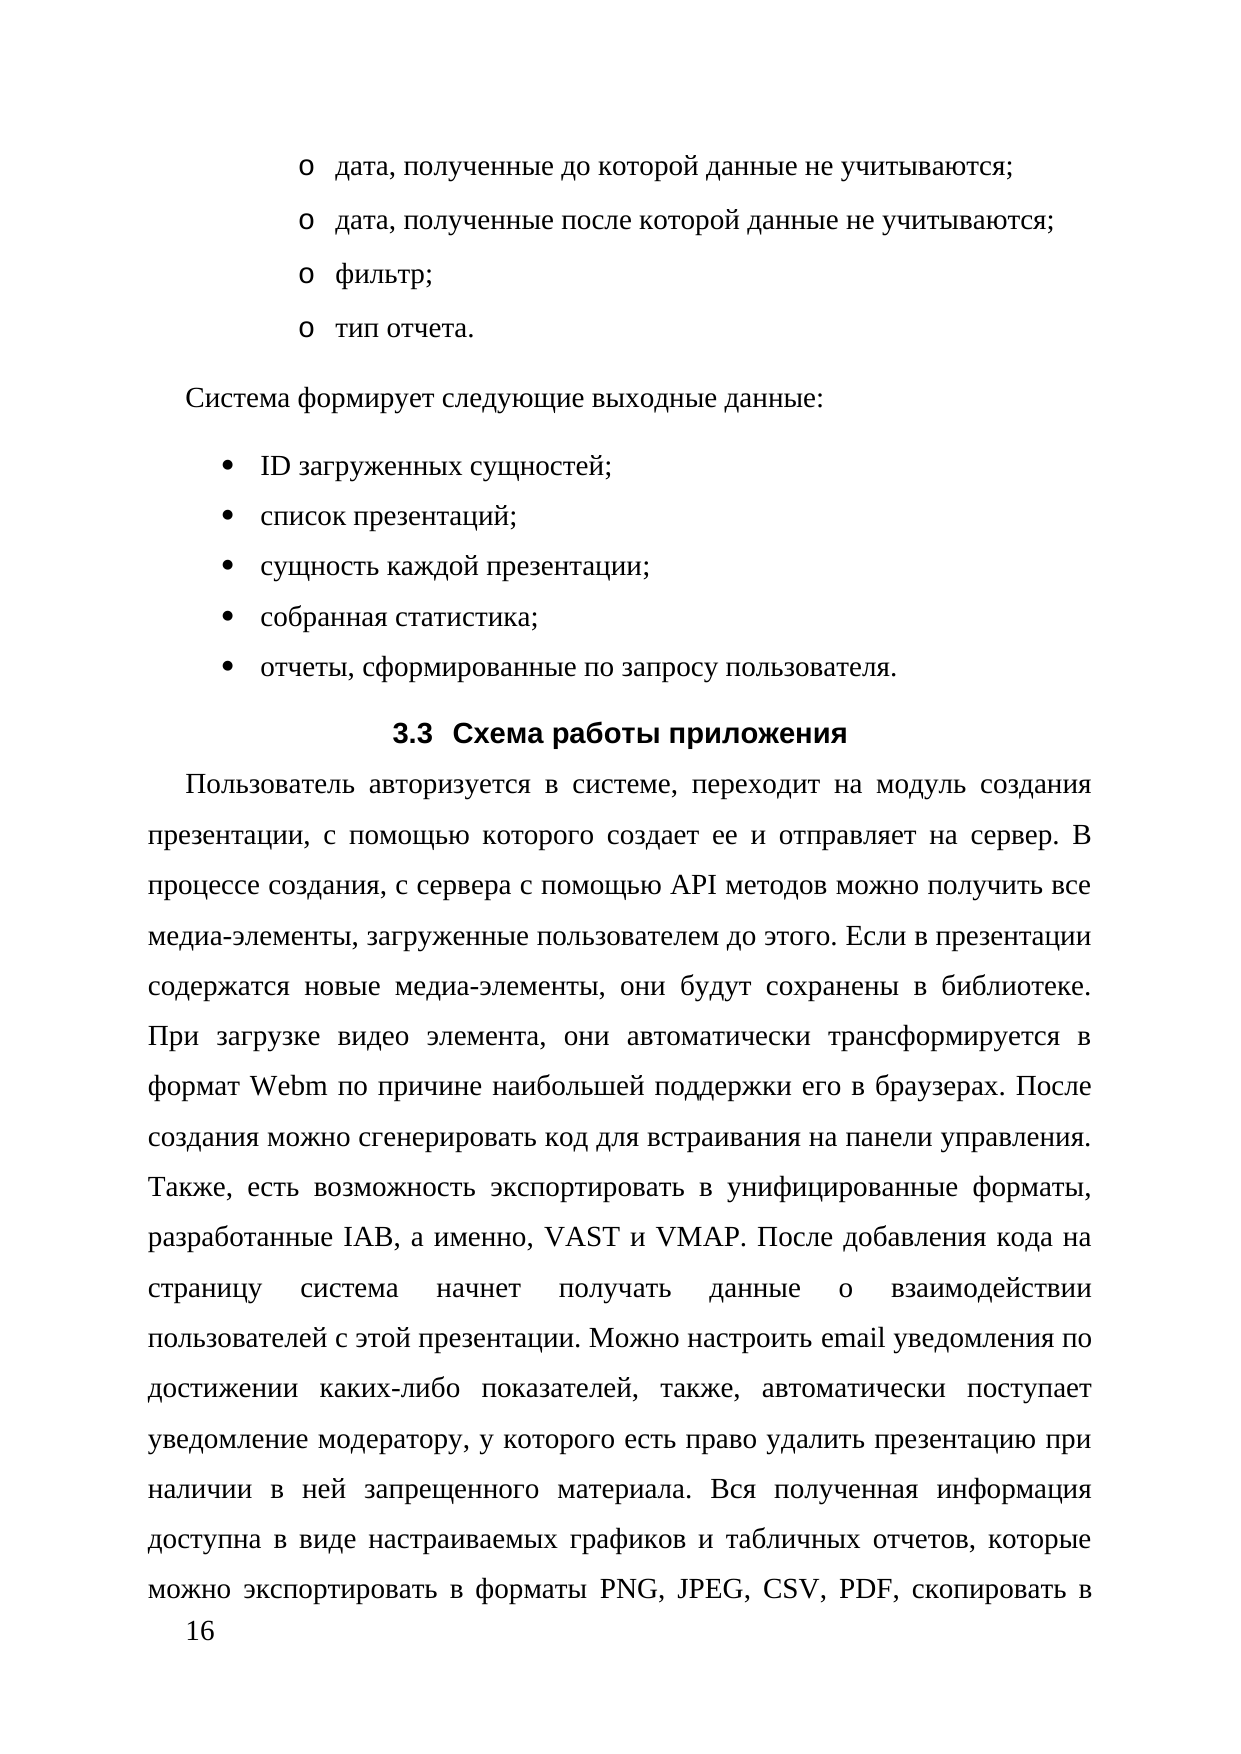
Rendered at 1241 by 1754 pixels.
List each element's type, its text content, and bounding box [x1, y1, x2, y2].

list список презентаций; [223, 498, 1092, 532]
list фильтр; [298, 256, 1092, 292]
list отчеты, сформированные по запросу пользователя. [223, 649, 1092, 683]
subtitle Схема работы приложения [148, 716, 1092, 750]
list сущность каждой презентации; [223, 548, 1092, 582]
list собранная статистика; [223, 599, 1092, 632]
list ID загруженных сущностей; [223, 448, 1092, 481]
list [298, 202, 1092, 238]
text Система формирует следующие выходные данные: [148, 381, 1092, 414]
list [298, 148, 1092, 184]
list тип отчета. [298, 310, 1092, 346]
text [148, 767, 1092, 1605]
